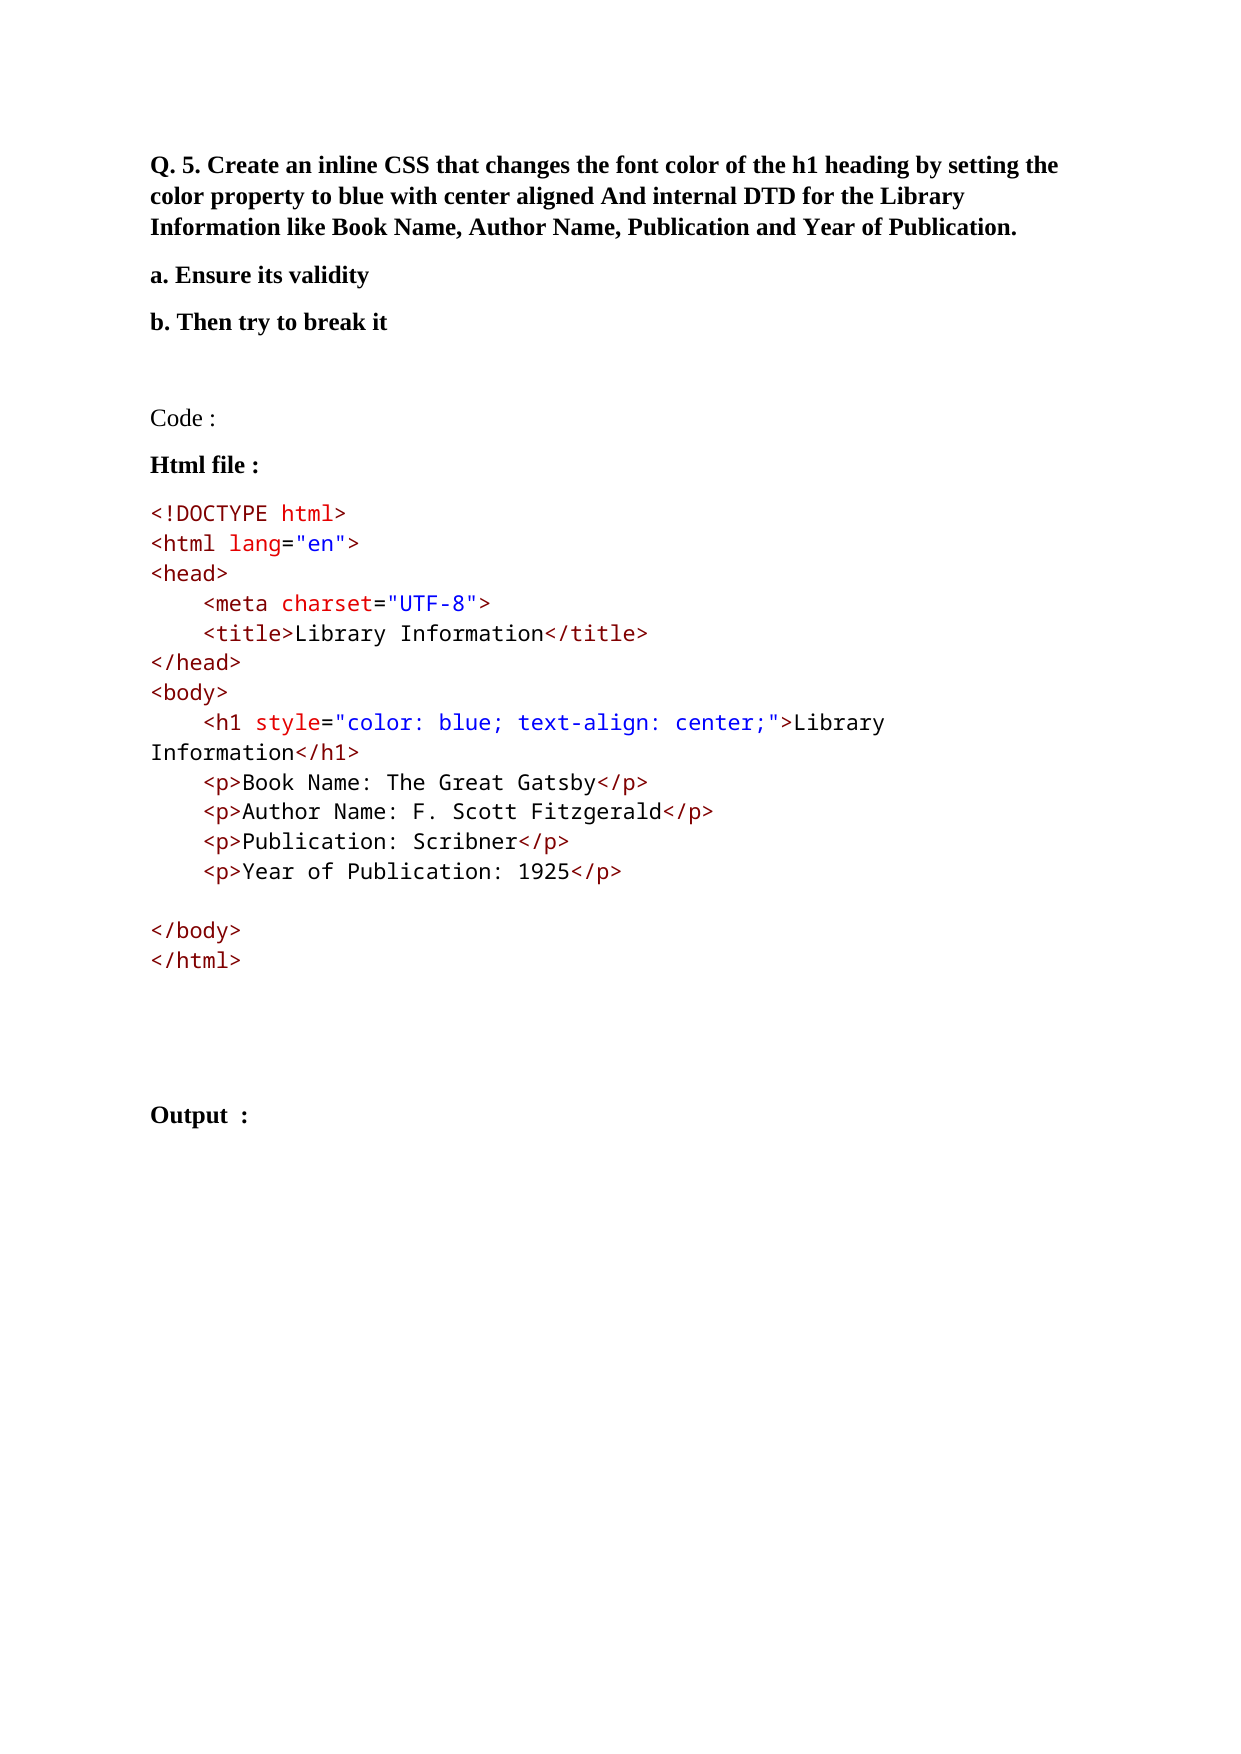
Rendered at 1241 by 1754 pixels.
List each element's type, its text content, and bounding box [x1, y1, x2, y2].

text <meta charset="UTF-8"> [150, 588, 1090, 617]
text Code : [150, 403, 1090, 432]
text <p>Book Name: The Great Gatsby</p> [150, 766, 1090, 796]
text </body> [150, 915, 1090, 945]
text <title>Library Information</title> [150, 617, 1090, 647]
text <h1 style="color: blue; text-align: center;">Library Information</h1> [150, 707, 1090, 766]
text Html file : [150, 451, 1090, 479]
text <!DOCTYPE html> [150, 498, 1090, 528]
text </head> [150, 647, 1090, 677]
text <p>Publication: Scribner</p> [150, 826, 1090, 856]
text b. Then try to break it [150, 307, 1090, 336]
text Output : [150, 1100, 1090, 1129]
text <body> [150, 677, 1090, 707]
text </html> [150, 945, 1090, 975]
text <p>Author Name: F. Scott Fitzgerald</p> [150, 796, 1090, 826]
text <html lang="en"> [150, 528, 1090, 558]
text Q. 5. Create an inline CSS that changes the font color of the h1 heading by setting the color property to blue with center aligned And internal DTD for the Library Information like Book Name, Author Name, Publication and Year of Publication. [150, 150, 1090, 241]
text <head> [150, 558, 1090, 588]
text a. Ensure its validity [150, 260, 1090, 288]
text <p>Year of Publication: 1925</p> [150, 856, 1090, 886]
